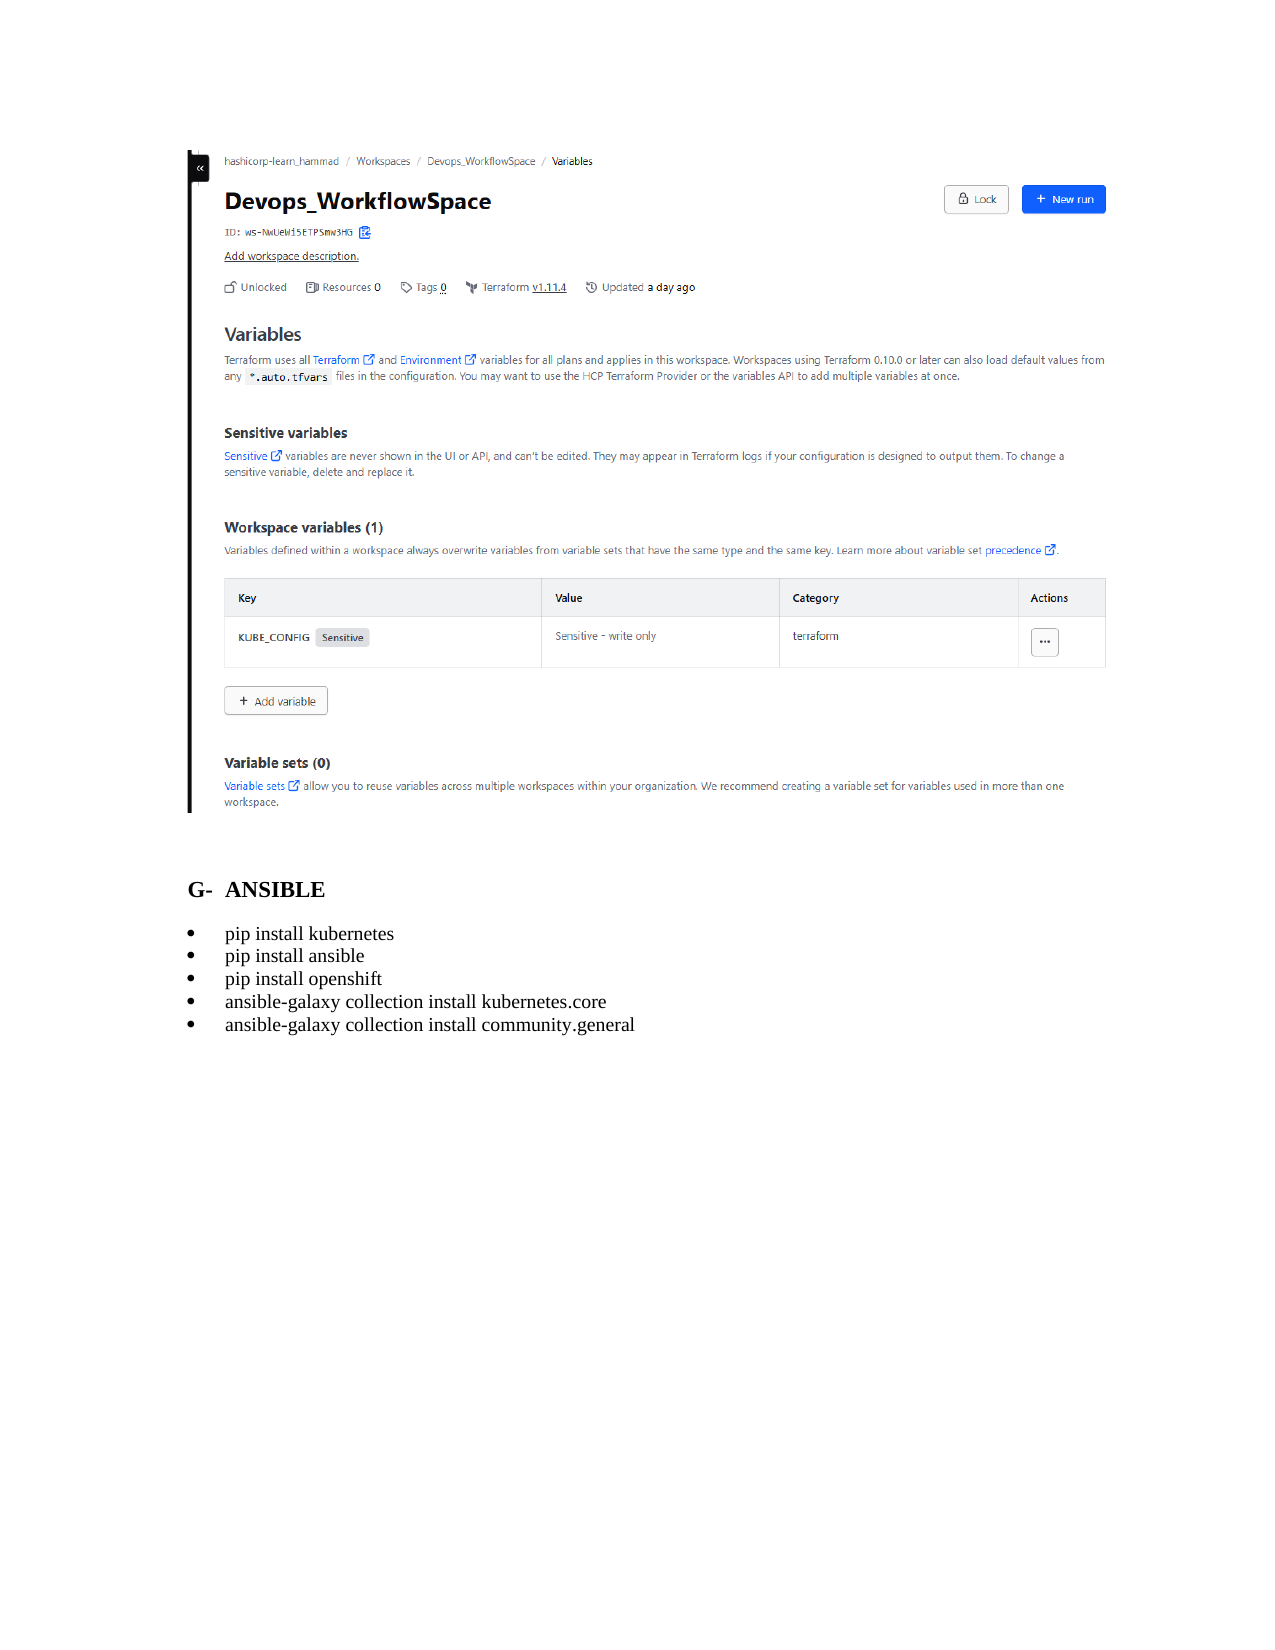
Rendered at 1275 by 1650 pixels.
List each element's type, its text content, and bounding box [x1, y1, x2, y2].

picture [187, 150, 1163, 813]
list pip install kubernetes [187, 922, 1125, 944]
list ANSIBLE [187, 877, 1125, 903]
list pip install ansible [187, 944, 1125, 967]
list ansible-galaxy collection install kubernetes.core [187, 990, 1125, 1013]
list ansible-galaxy collection install community.general [187, 1013, 1125, 1036]
list pip install openshift [187, 967, 1125, 990]
